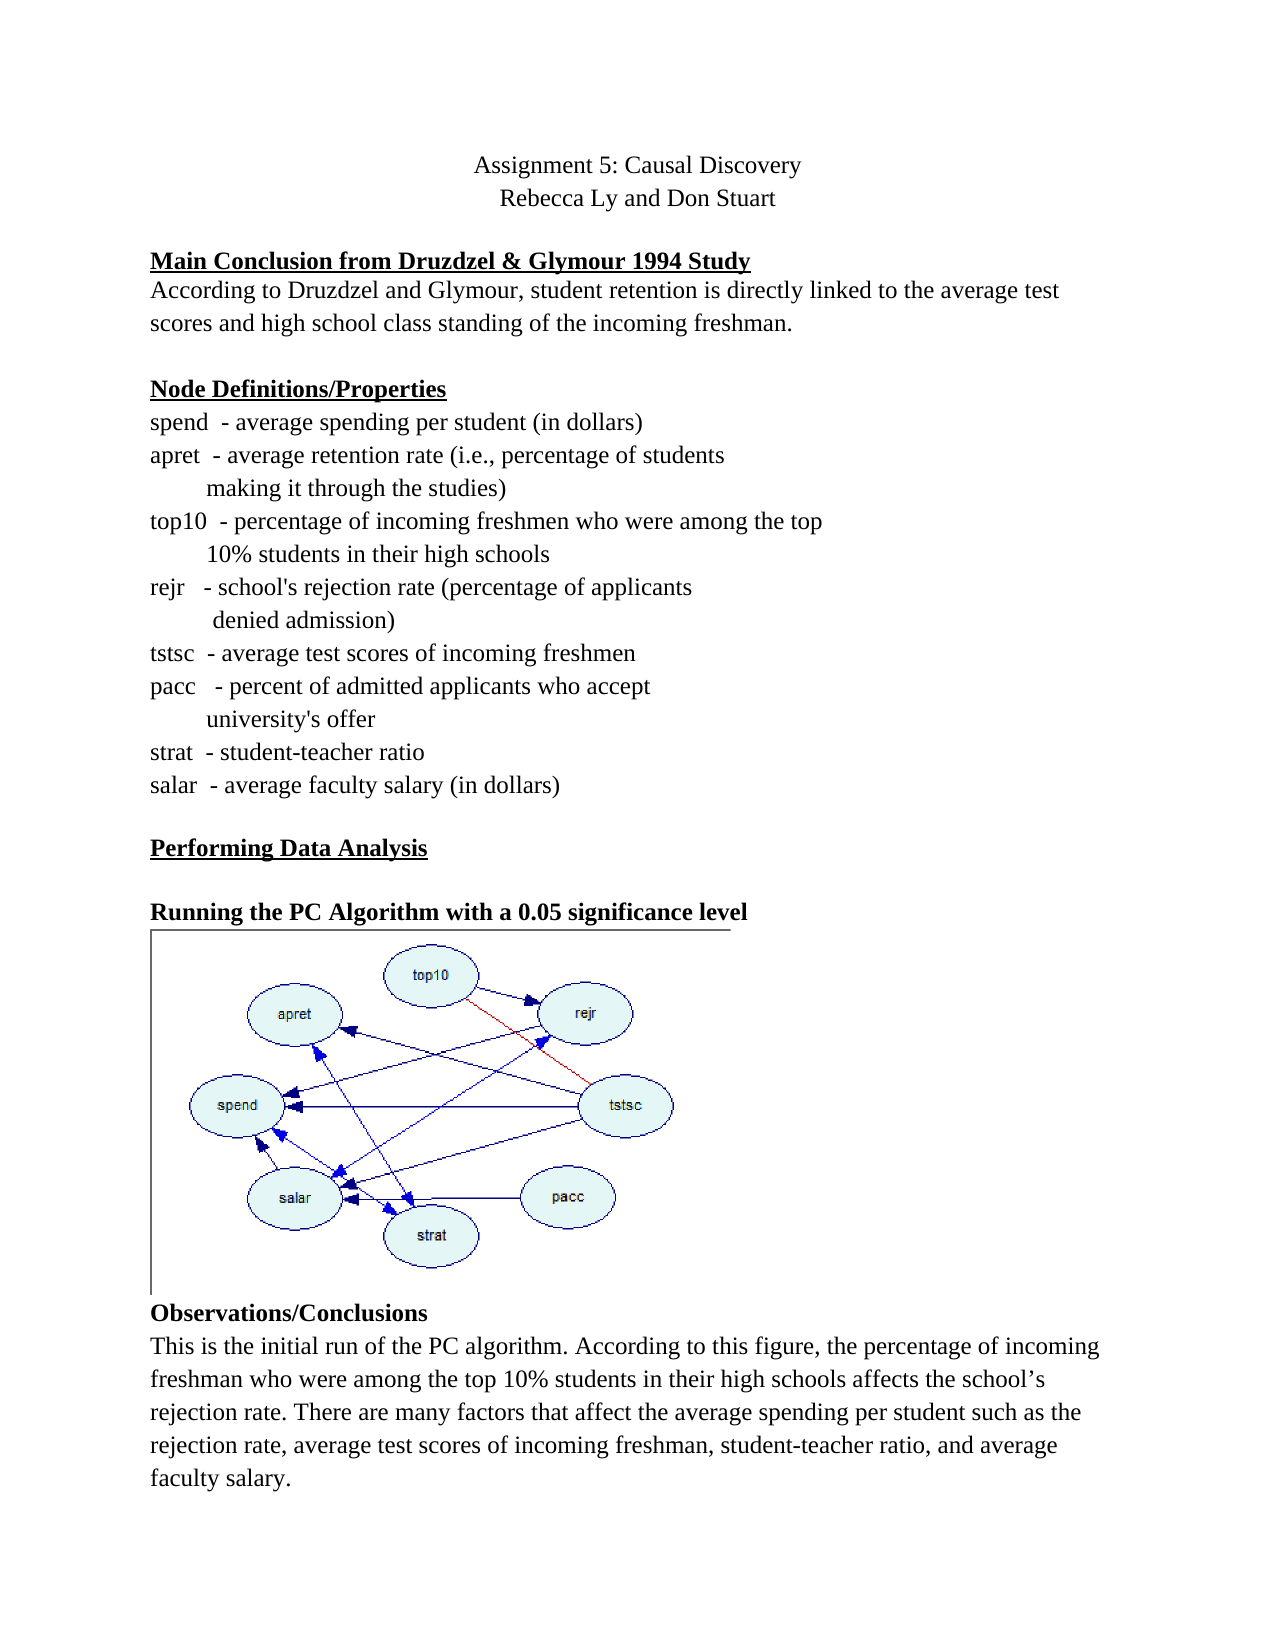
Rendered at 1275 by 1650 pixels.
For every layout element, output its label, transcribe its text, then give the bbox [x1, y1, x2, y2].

text This is the initial run of the PC algorithm. According to this figure, the percentage of incoming freshman who were among the top 10% students in their high schools affects the school’s rejection rate. There are many factors that affect the average spending per student such as the rejection rate, average test scores of incoming freshman, student-teacher ratio, and average faculty salary. [150, 1331, 1125, 1492]
text Assignment 5: Causal Discovery [150, 150, 1125, 179]
text Main Conclusion from Druzdzel & Glymour 1994 Study [150, 246, 1125, 275]
text Observations/Conclusions [150, 1298, 1125, 1327]
text According to Druzdzel and Glymour, student retention is directly linked to the average test scores and high school class standing of the incoming freshman. [150, 275, 1125, 337]
text Rebecca Ly and Don Stuart [150, 183, 1125, 212]
text Performing Data Analysis [150, 833, 1125, 862]
text Node Definitions/Properties spend - average spending per student (in dollars) apret - average retention rate (i.e., percentage of students making it through the studies) top10 - percentage of incoming freshmen who were among the top 10% students in their high schools rejr - school's rejection rate (percentage of applicants denied admission) tstsc - average test scores of incoming freshmen pacc - percent of admitted applicants who accept university's offer strat - student-teacher ratio salar - average faculty salary (in dollars) [150, 374, 1125, 799]
text Running the PC Algorithm with a 0.05 significance level [150, 897, 1125, 926]
picture [150, 929, 731, 1295]
